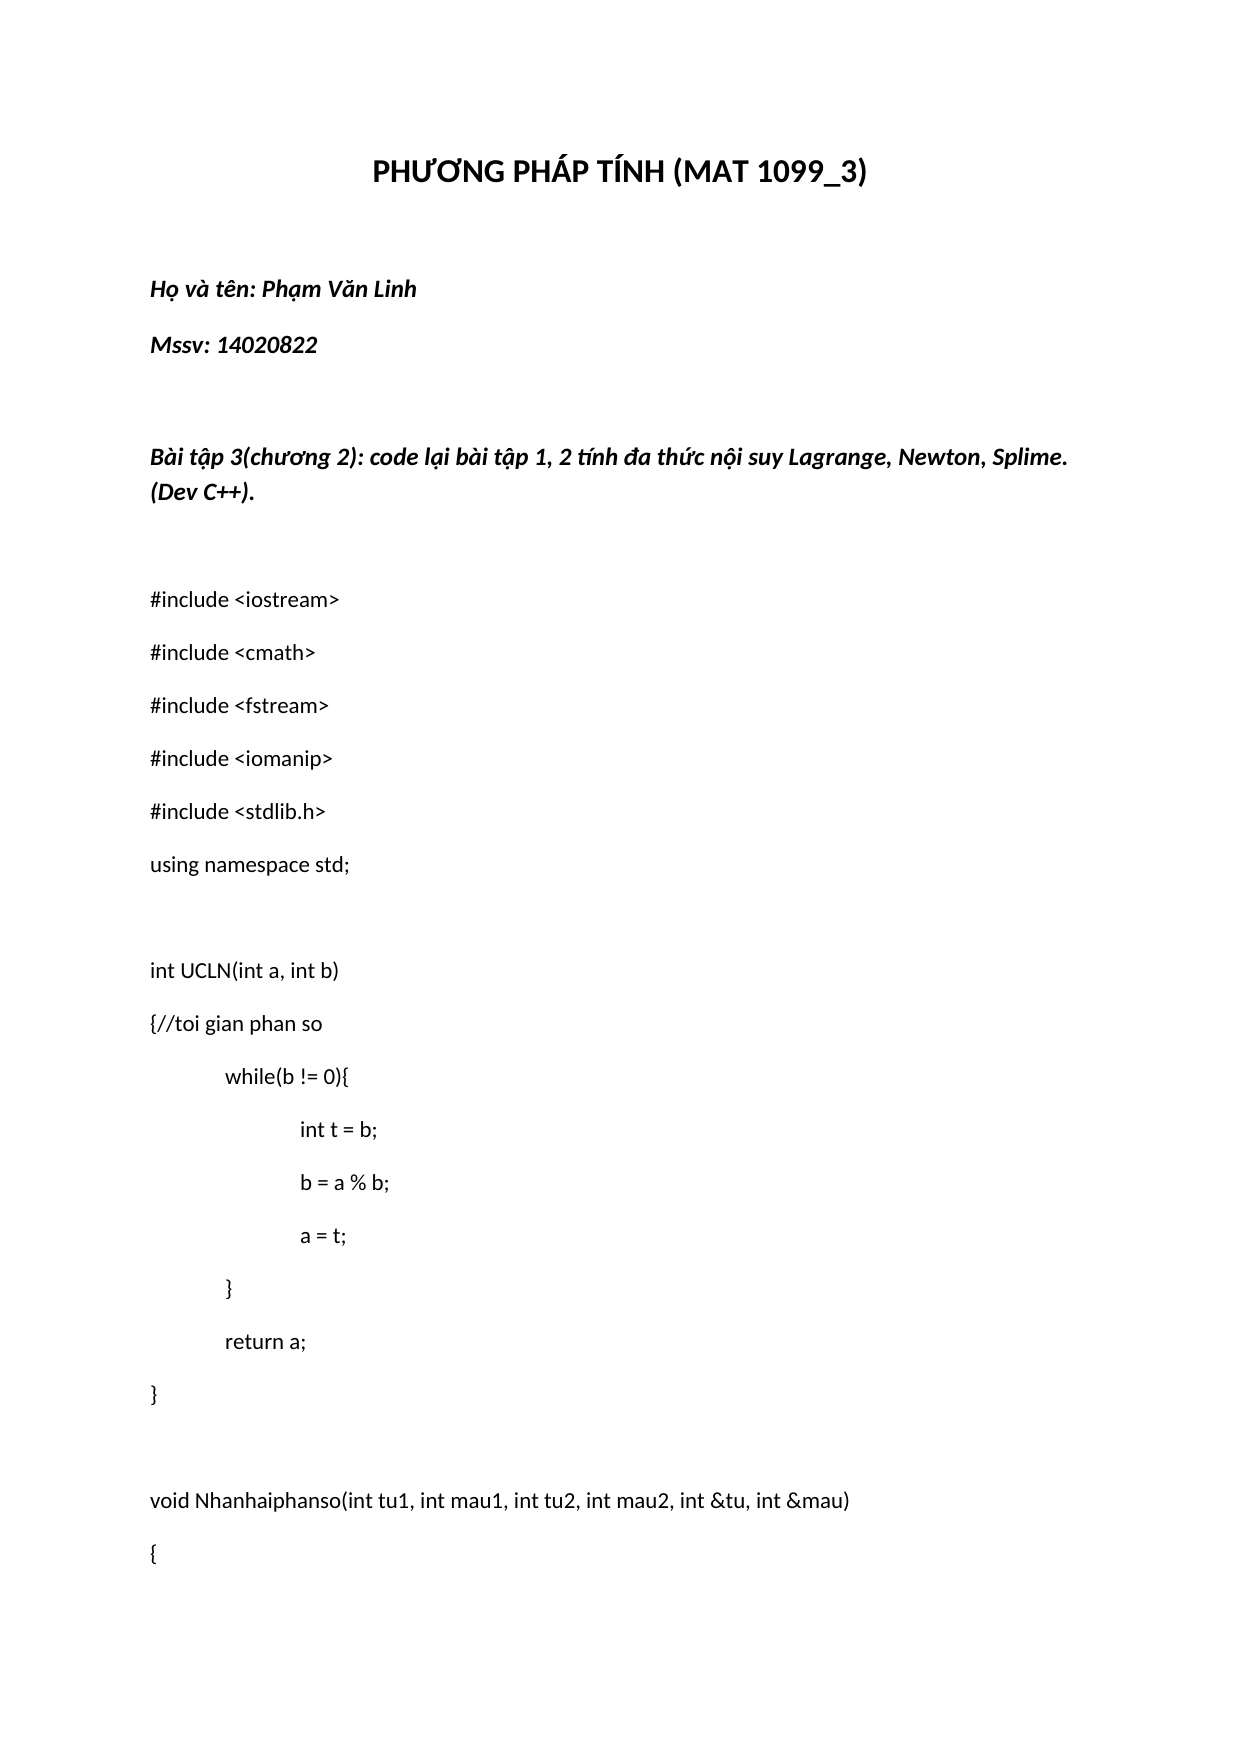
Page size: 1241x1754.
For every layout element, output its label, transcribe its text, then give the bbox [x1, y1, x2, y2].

text { [150, 1539, 1090, 1567]
text using namespace std; [150, 850, 1090, 878]
text {//toi gian phan so [150, 1009, 1090, 1037]
text #include <cmath> [150, 638, 1090, 666]
text PHƯƠNG PHÁP TÍNH (MAT 1099_3) [150, 150, 1090, 191]
text Bài tập 3(chương 2): code lại bài tập 1, 2 tính đa thức nội suy Lagrange, Newton, Splime.(Dev C++). [150, 441, 1090, 506]
text #include <iomanip> [150, 744, 1090, 772]
text int UCLN(int a, int b) [150, 956, 1090, 984]
text } [150, 1274, 1090, 1302]
text int t = b; [150, 1115, 1090, 1143]
text Mssv: 14020822 [150, 329, 1090, 360]
text a = t; [150, 1221, 1090, 1249]
text #include <iostream> [150, 585, 1090, 613]
text b = a % b; [150, 1168, 1090, 1196]
text void Nhanhaiphanso(int tu1, int mau1, int tu2, int mau2, int &tu, int &mau) [150, 1486, 1090, 1514]
text #include <stdlib.h> [150, 797, 1090, 825]
text while(b != 0){ [150, 1062, 1090, 1090]
text } [150, 1380, 1090, 1408]
text return a; [150, 1327, 1090, 1355]
text Họ và tên: Phạm Văn Linh [150, 273, 1090, 304]
text #include <fstream> [150, 691, 1090, 719]
